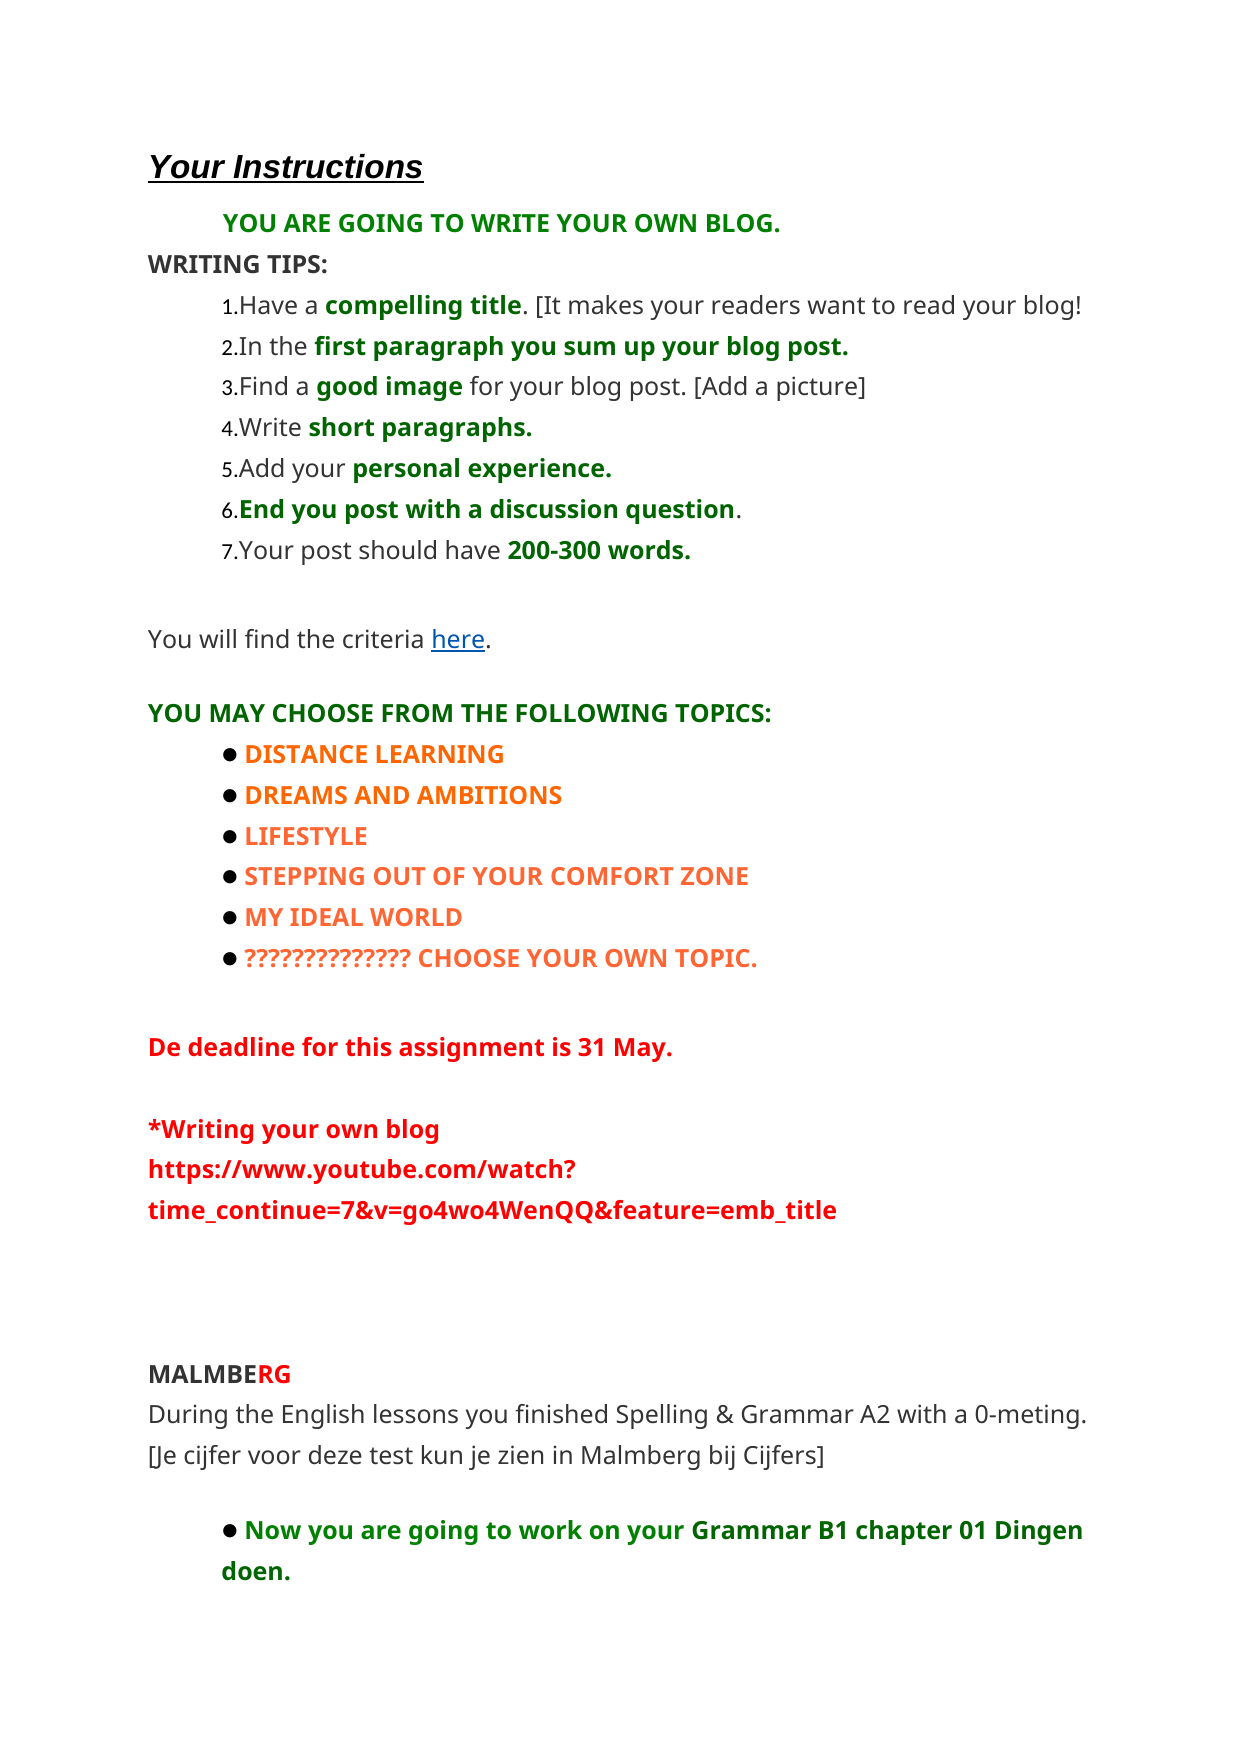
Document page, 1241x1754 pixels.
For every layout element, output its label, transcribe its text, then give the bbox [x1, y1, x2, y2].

list MY IDEAL WORLD [221, 900, 1093, 934]
list STEPPING OUT OF YOUR COMFORT ZONE [221, 859, 1093, 893]
list End you post with a discussion question. [221, 492, 1093, 526]
list In the first paragraph you sum up your blog post. [221, 328, 1093, 362]
text *Writing your own blog [148, 1111, 1093, 1145]
list Find a good image for your blog post. [Add a picture] [221, 369, 1093, 403]
list YOU ARE GOING TO WRITE YOUR OWN BLOG. [223, 206, 1093, 240]
text You will find the criteria here. [148, 621, 1093, 655]
text De deadline for this assignment is 31 May. [148, 1030, 1093, 1064]
list ?????????????? CHOOSE YOUR OWN TOPIC. [221, 941, 1093, 975]
list Add your personal experience. [221, 451, 1093, 485]
text MALMBERG [148, 1356, 1093, 1390]
list Write short paragraphs. [221, 410, 1093, 444]
list Now you are going to work on your Grammar B1 chapter 01 Dingen doen. [221, 1512, 1093, 1587]
text Your Instructions [148, 148, 1093, 186]
list LIFESTYLE [221, 818, 1093, 852]
list DISTANCE LEARNING [221, 737, 1093, 771]
text https://www.youtube.com/watch?time_continue=7&v=go4wo4WenQQ&feature=emb_title [148, 1152, 1093, 1227]
text [Je cijfer voor deze test kun je zien in Malmberg bij Cijfers] [148, 1438, 1093, 1472]
list Have a compelling title. [It makes your readers want to read your blog! [221, 287, 1093, 321]
text YOU MAY CHOOSE FROM THE FOLLOWING TOPICS: [148, 696, 1093, 730]
text WRITING TIPS: [148, 247, 1093, 281]
list DREAMS AND AMBITIONS [221, 777, 1093, 811]
list Your post should have 200-300 words. [221, 532, 1093, 566]
text During the English lessons you finished Spelling & Grammar A2 with a 0-meting. [148, 1397, 1093, 1431]
